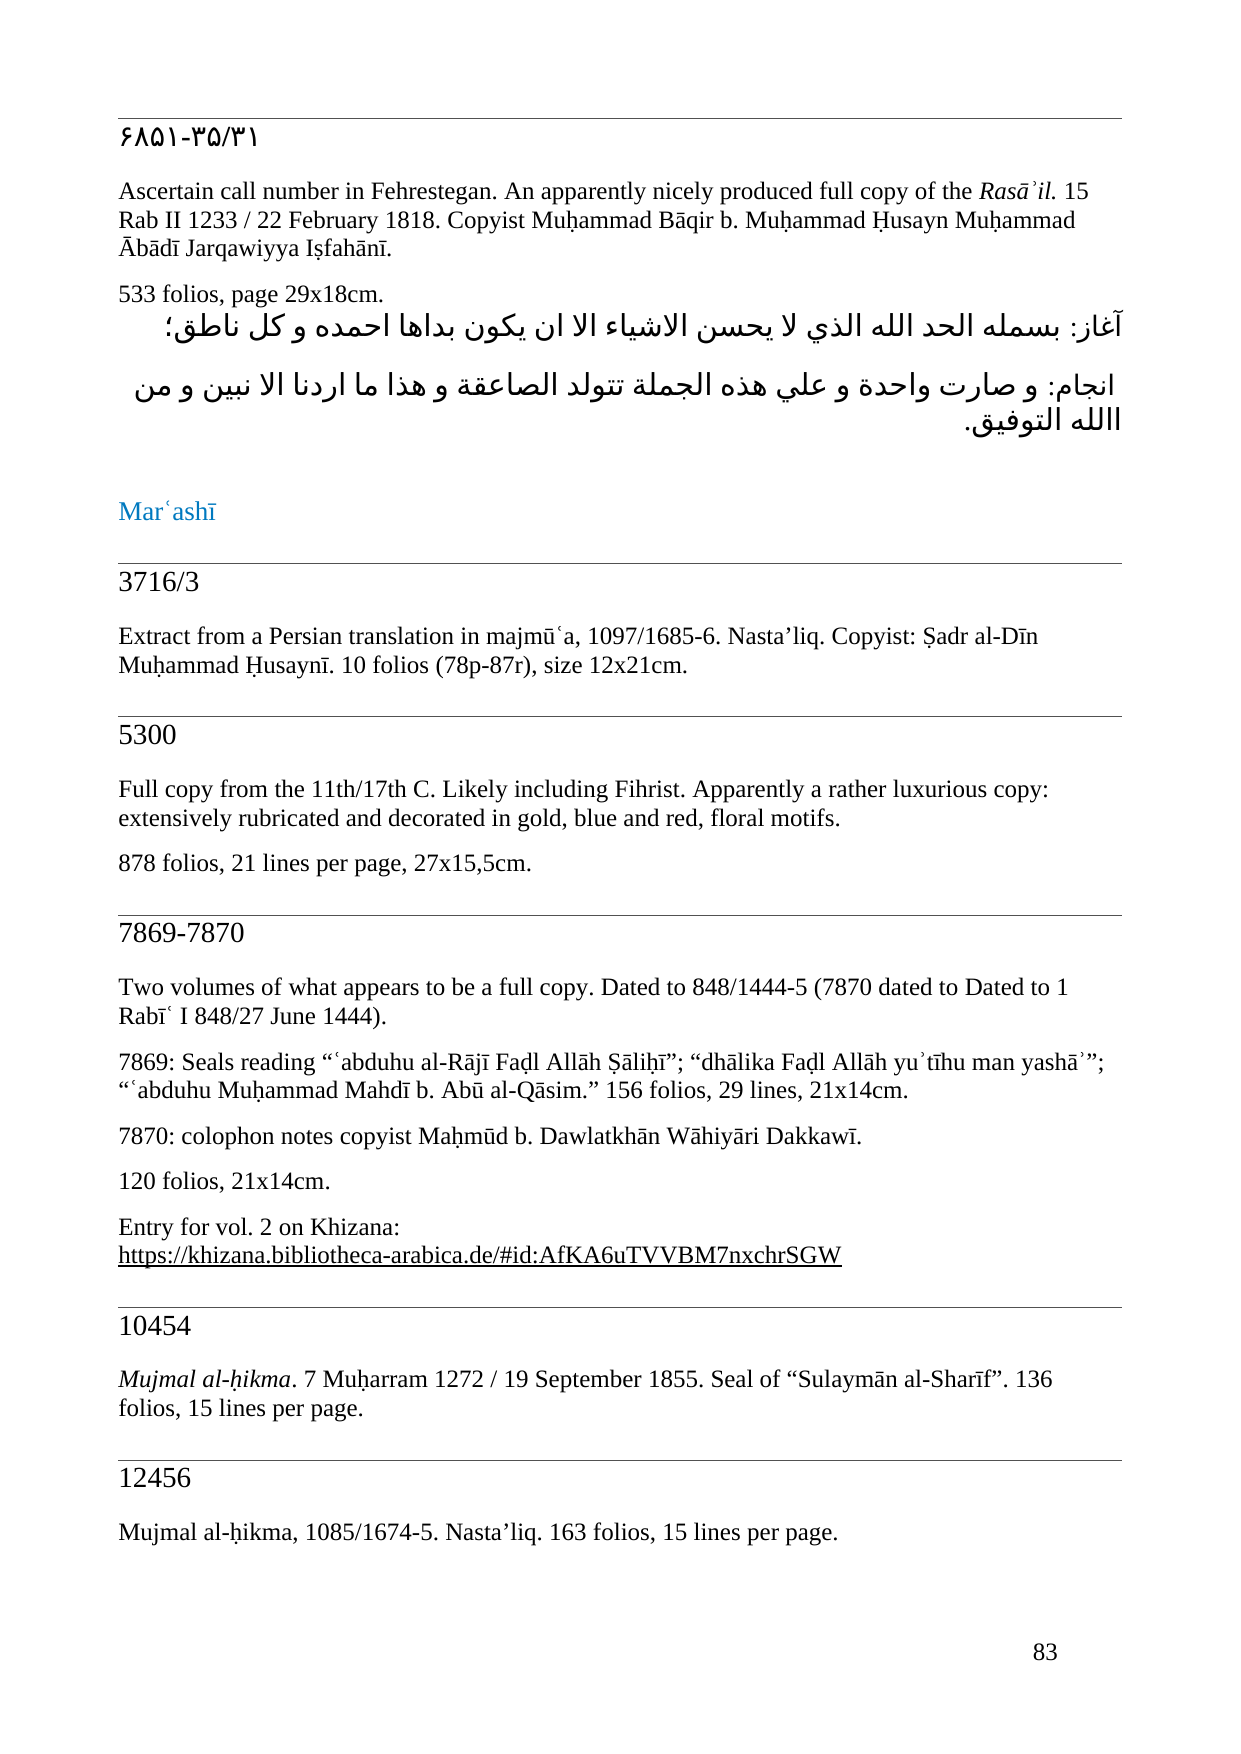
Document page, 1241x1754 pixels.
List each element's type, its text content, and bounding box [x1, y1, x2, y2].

text 878 folios, 21 lines per page, 27x15,5cm. [118, 848, 1122, 877]
subtitle 12456 [118, 1461, 1122, 1494]
subtitle 5300 [118, 717, 1122, 751]
subtitle Marʿashī [118, 495, 1122, 526]
text Mujmal al-ḥikma, 1085/1674-5. Nasta’liq. 163 folios, 15 lines per page. [118, 1517, 1122, 1546]
text 533 folios, page 29x18cm. [118, 279, 1122, 308]
text 120 folios, 21x14cm. [118, 1166, 1122, 1195]
text انجام: و صارت واحدة و علي هذه الجملة تتولد الصاعقة و هذا ما اردنا الا نبين و من االله التوفيق. [118, 367, 1122, 437]
subtitle 7869-7870 [118, 916, 1122, 949]
text 7870: colophon notes copyist Maḥmūd b. Dawlatkhān Wāhiyāri Dakkawī. [118, 1121, 1122, 1149]
text 7869: Seals reading “ʿabduhu al-Rājī Faḍl Allāh Ṣāliḥī”; “dhālika Faḍl Allāh yuʾtīhu man yashāʾ”; “ʿabduhu Muḥammad Mahdī b. Abū al-Qāsim.” 156 folios, 29 lines, 21x14cm. [118, 1047, 1122, 1104]
text Extract from a Persian translation in majmūʿa, 1097/1685-6. Nasta’liq. Copyist: Ṣadr al-Dīn Muḥammad Ḥusaynī. 10 folios (78p-87r), size 12x21cm. [118, 621, 1122, 679]
subtitle 3716/3 [118, 564, 1122, 598]
text آغاز: بسمله الحد الله الذي لا يحسن الاشياء الا ان يکون بداها احمده و کل ناطق؛ [118, 308, 1122, 342]
text Full copy from the 11th/17th C. Likely including Fihrist. Apparently a rather luxurious copy: extensively rubricated and decorated in gold, blue and red, floral motifs. [118, 774, 1122, 832]
text Entry for vol. 2 on Khizana: https://khizana.bibliotheca-arabica.de/#id:AfKA6uTVVBM7nxchrSGW [118, 1212, 1122, 1269]
text Mujmal al-ḥikma. 7 Muḥarram 1272 / 19 September 1855. Seal of “Sulaymān al-Sharīf”. 136 folios, 15 lines per page. [118, 1364, 1122, 1422]
subtitle 10454 [118, 1308, 1122, 1341]
text Two volumes of what appears to be a full copy. Dated to 848/1444-5 (7870 dated to Dated to 1 Rabīʿ I 848/27 June 1444). [118, 972, 1122, 1030]
text Ascertain call number in Fehrestegan. An apparently nicely produced full copy of the Rasāʾil. 15 Rab II 1233 / 22 February 1818. Copyist Muḥammad Bāqir b. Muḥammad Ḥusayn Muḥammad Ābādī Jarqawiyya Iṣfahānī. [118, 176, 1122, 262]
subtitle ۶۸۵۱-۳۵/۳۱ [118, 119, 1122, 153]
